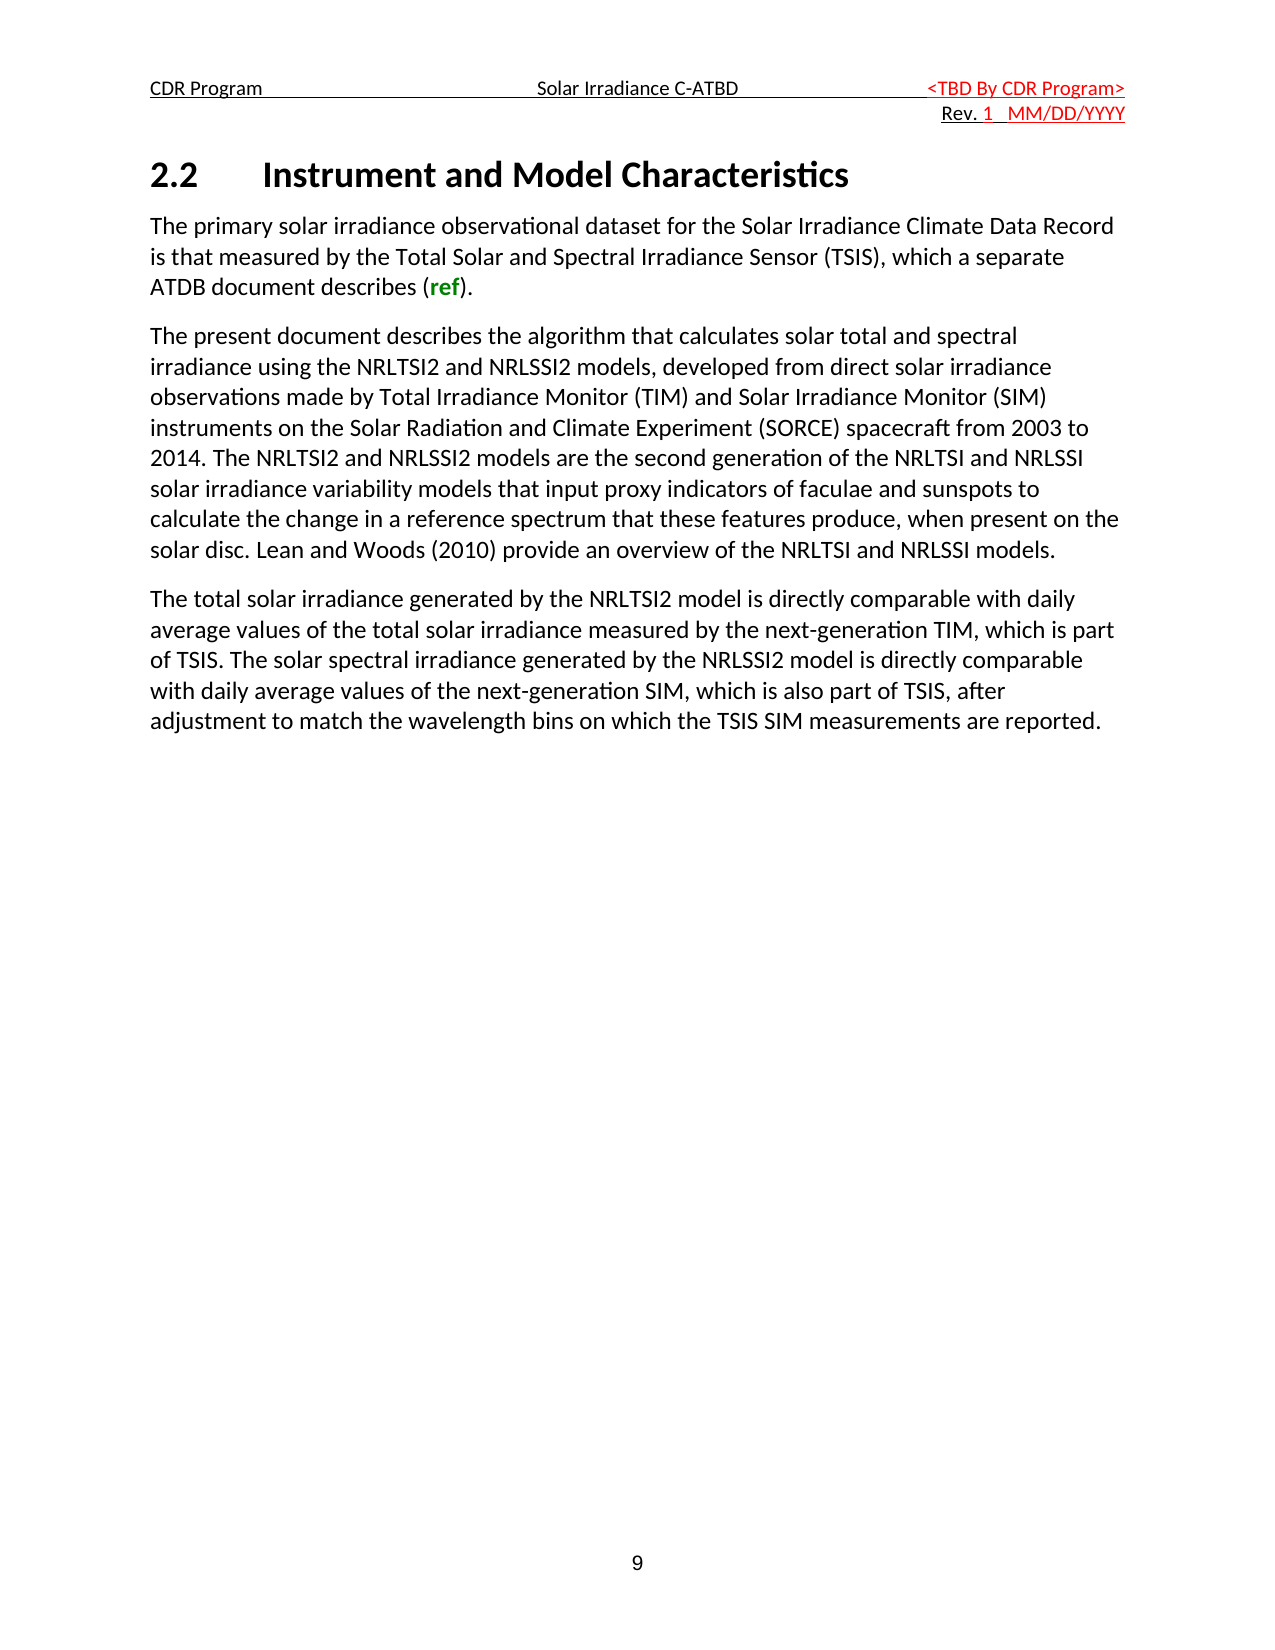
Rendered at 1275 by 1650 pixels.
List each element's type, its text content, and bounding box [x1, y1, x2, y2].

text The total solar irradiance generated by the NRLTSI2 model is directly comparable with daily average values of the total solar irradiance measured by the next-generation TIM, which is part of TSIS. The solar spectral irradiance generated by the NRLSSI2 model is directly comparable with daily average values of the next-generation SIM, which is also part of TSIS, after adjustment to match the wavelength bins on which the TSIS SIM measurements are reported. [150, 583, 1125, 736]
text The primary solar irradiance observational dataset for the Solar Irradiance Climate Data Record is that measured by the Total Solar and Spectral Irradiance Sensor (TSIS), which a separate ATDB document describes (ref). [150, 210, 1125, 302]
text The present document describes the algorithm that calculates solar total and spectral irradiance using the NRLTSI2 and NRLSSI2 models, developed from direct solar irradiance observations made by Total Irradiance Monitor (TIM) and Solar Irradiance Monitor (SIM) instruments on the Solar Radiation and Climate Experiment (SORCE) spacecraft from 2003 to 2014. The NRLTSI2 and NRLSSI2 models are the second generation of the NRLTSI and NRLSSI solar irradiance variability models that input proxy indicators of faculae and sunspots to calculate the change in a reference spectrum that these features produce, when present on the solar disc. Lean and Woods (2010) provide an overview of the NRLTSI and NRLSSI models. [150, 321, 1125, 565]
subtitle Instrument and Model Characteristics [150, 151, 1125, 197]
